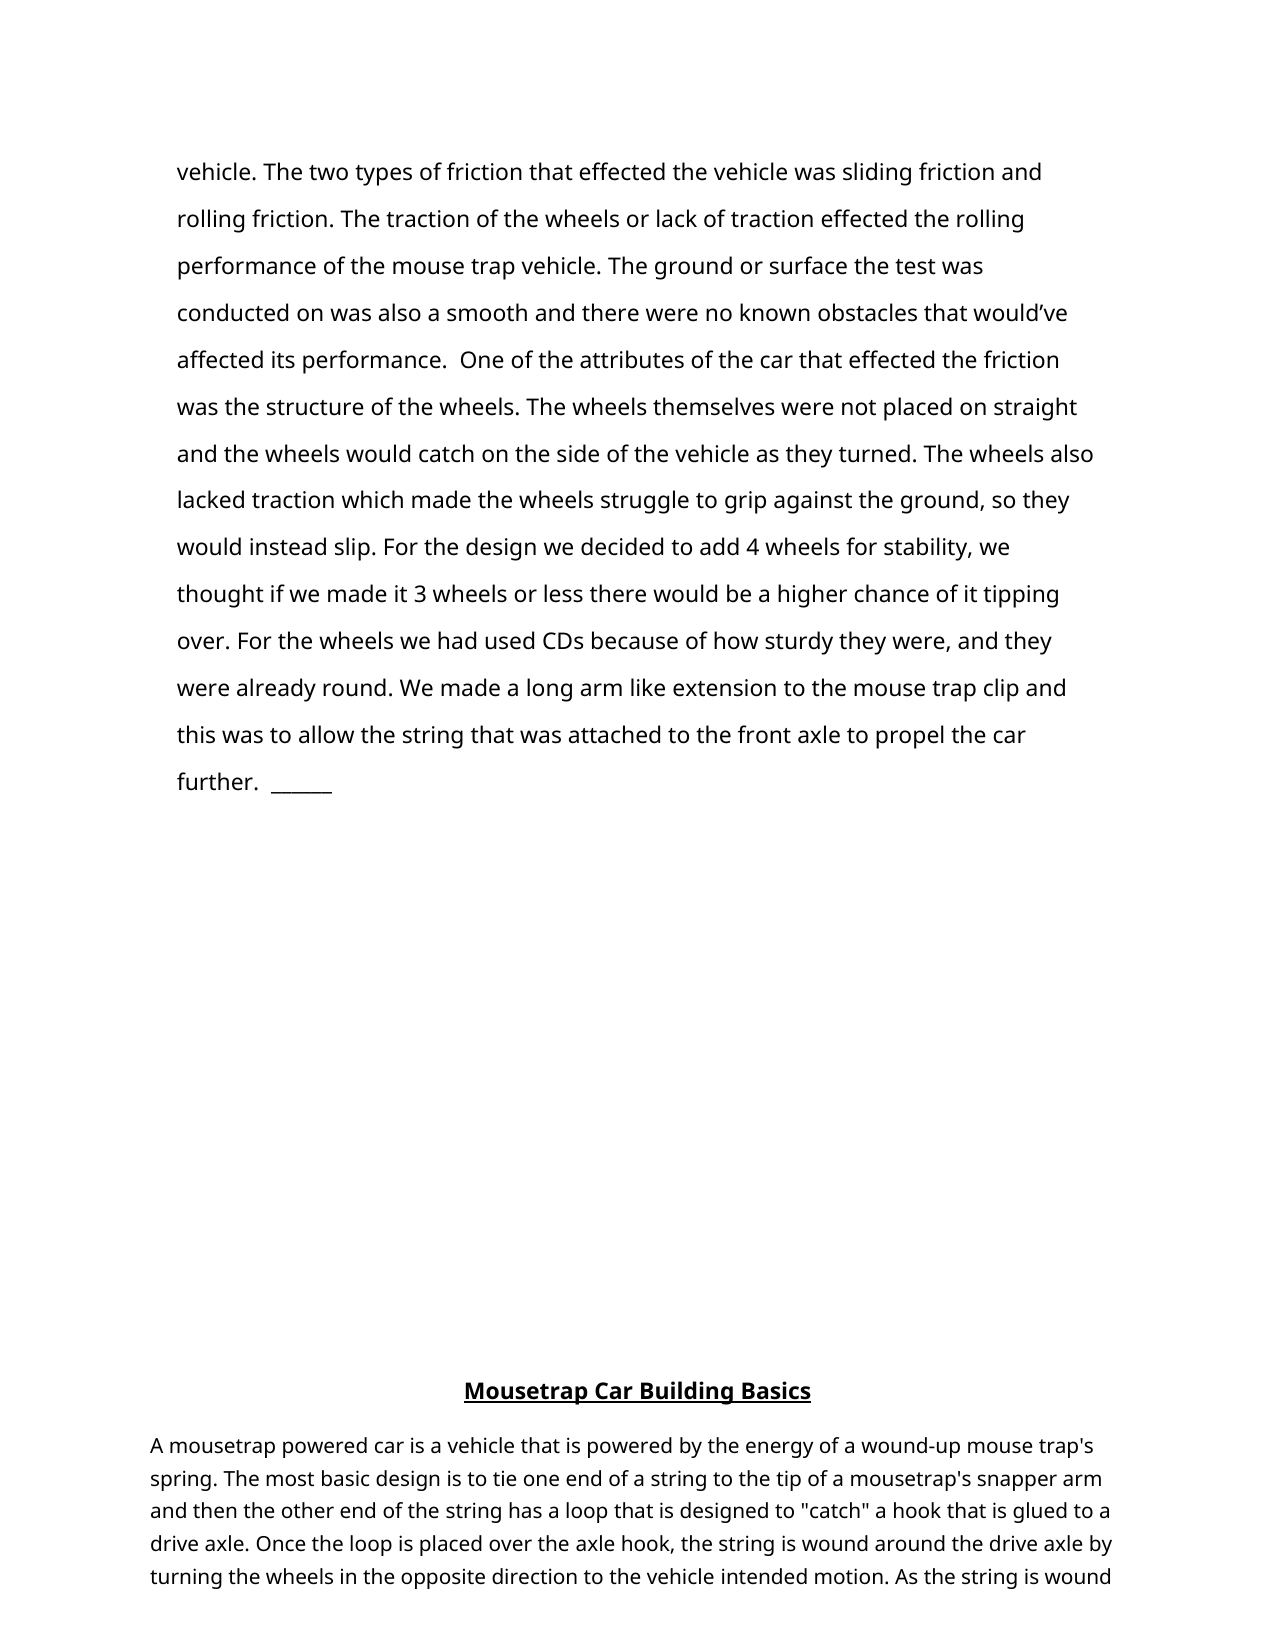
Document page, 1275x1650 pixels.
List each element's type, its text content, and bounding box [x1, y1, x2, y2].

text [150, 1431, 1126, 1590]
text Mousetrap Car Building Basics [177, 1375, 1098, 1406]
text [177, 156, 1098, 797]
